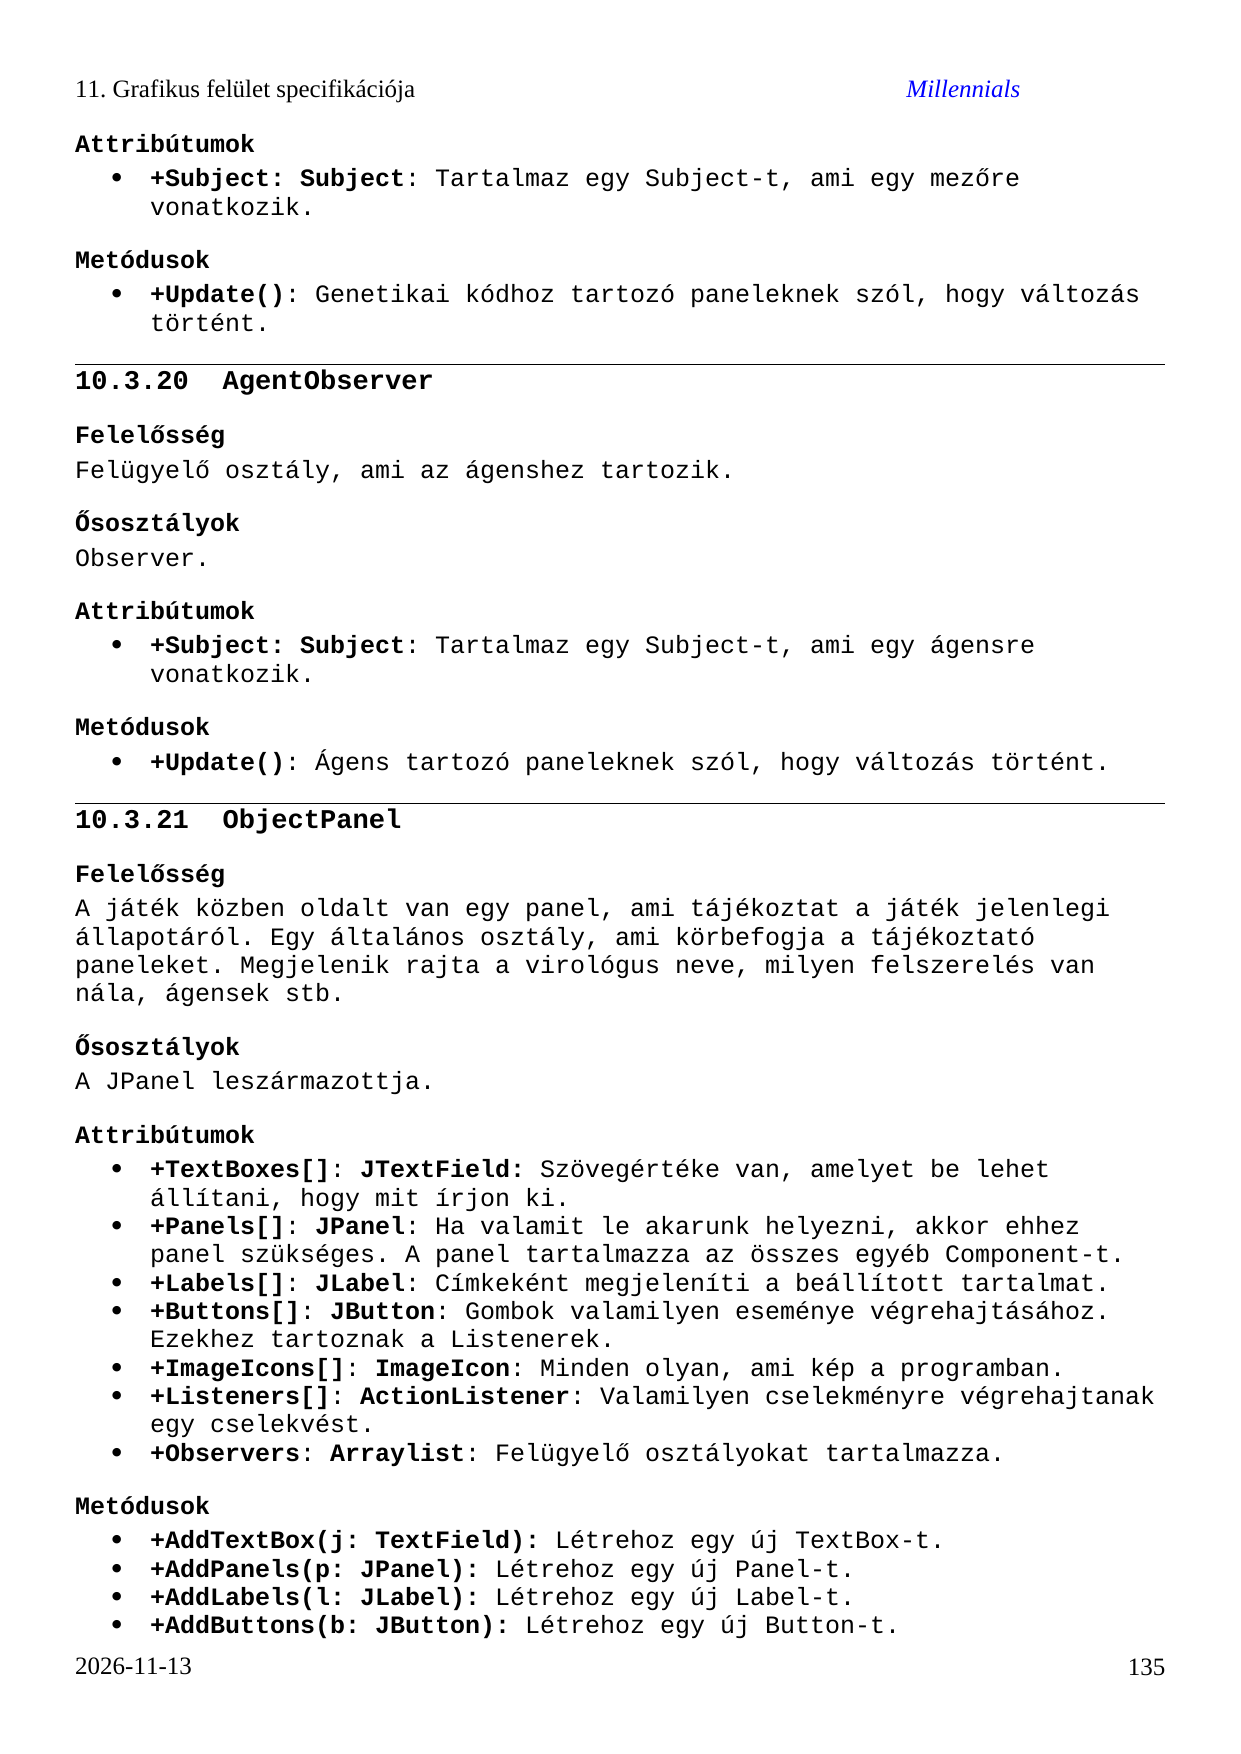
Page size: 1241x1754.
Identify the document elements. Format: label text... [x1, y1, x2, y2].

list +AddButtons(b: JButton): Létrehoz egy új Button-t. [112, 1613, 1165, 1641]
list +Panels[]: JPanel: Ha valamit le akarunk helyezni, akkor ehhez panel szükséges. A panel tartalmazza az összes egyéb Component-t. [112, 1213, 1165, 1270]
subtitle Attribútumok [75, 131, 1165, 159]
subtitle Felelősség [75, 423, 1165, 451]
list +AddPanels(p: JPanel): Létrehoz egy új Panel-t. [112, 1556, 1165, 1585]
list +ImageIcons[]: ImageIcon: Minden olyan, ami kép a programban. [112, 1355, 1165, 1383]
subtitle ObjectPanel [75, 804, 1165, 836]
list +Buttons[]: JButton: Gombok valamilyen eseménye végrehajtásához. Ezekhez tartoznak a Listenerek. [112, 1298, 1165, 1355]
list +Subject: Subject: Tartalmaz egy Subject-t, ami egy mezőre vonatkozik. [112, 166, 1165, 222]
list +Observers: Arraylist: Felügyelő osztályokat tartalmazza. [112, 1440, 1165, 1468]
list +Listeners[]: ActionListener: Valamilyen cselekményre végrehajtanak egy cselekvést. [112, 1383, 1165, 1440]
list +Subject: Subject: Tartalmaz egy Subject-t, ami egy ágensre vonatkozik. [112, 633, 1165, 690]
list +AddLabels(l: JLabel): Létrehoz egy új Label-t. [112, 1585, 1165, 1613]
subtitle Ősosztályok [75, 1034, 1165, 1063]
subtitle Attribútumok [75, 598, 1165, 627]
text Felügyelő osztály, ami az ágenshez tartozik. [75, 457, 1165, 486]
subtitle AgentObserver [75, 365, 1165, 398]
subtitle Metódusok [75, 715, 1165, 743]
subtitle Attribútumok [75, 1122, 1165, 1151]
list +AddTextBox(j: TextField): Létrehoz egy új TextBox-t. [112, 1528, 1165, 1556]
subtitle Ősosztályok [75, 511, 1165, 539]
list +Update(): Ágens tartozó paneleknek szól, hogy változás történt. [112, 749, 1165, 778]
list +TextBoxes[]: JTextField: Szövegértéke van, amelyet be lehet állítani, hogy mit írjon ki. [112, 1157, 1165, 1213]
text A JPanel leszármazottja. [75, 1069, 1165, 1097]
text Observer. [75, 545, 1165, 573]
subtitle Metódusok [75, 247, 1165, 276]
text A játék közben oldalt van egy panel, ami tájékoztat a játék jelenlegi állapotáról. Egy általános osztály, ami körbefogja a tájékoztató paneleket. Megjelenik rajta a virológus neve, milyen felszerelés van nála, ágensek stb. [75, 896, 1165, 1009]
subtitle Felelősség [75, 861, 1165, 890]
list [112, 282, 1165, 339]
list +Labels[]: JLabel: Címkeként megjeleníti a beállított tartalmat. [112, 1270, 1165, 1298]
subtitle Metódusok [75, 1493, 1165, 1522]
